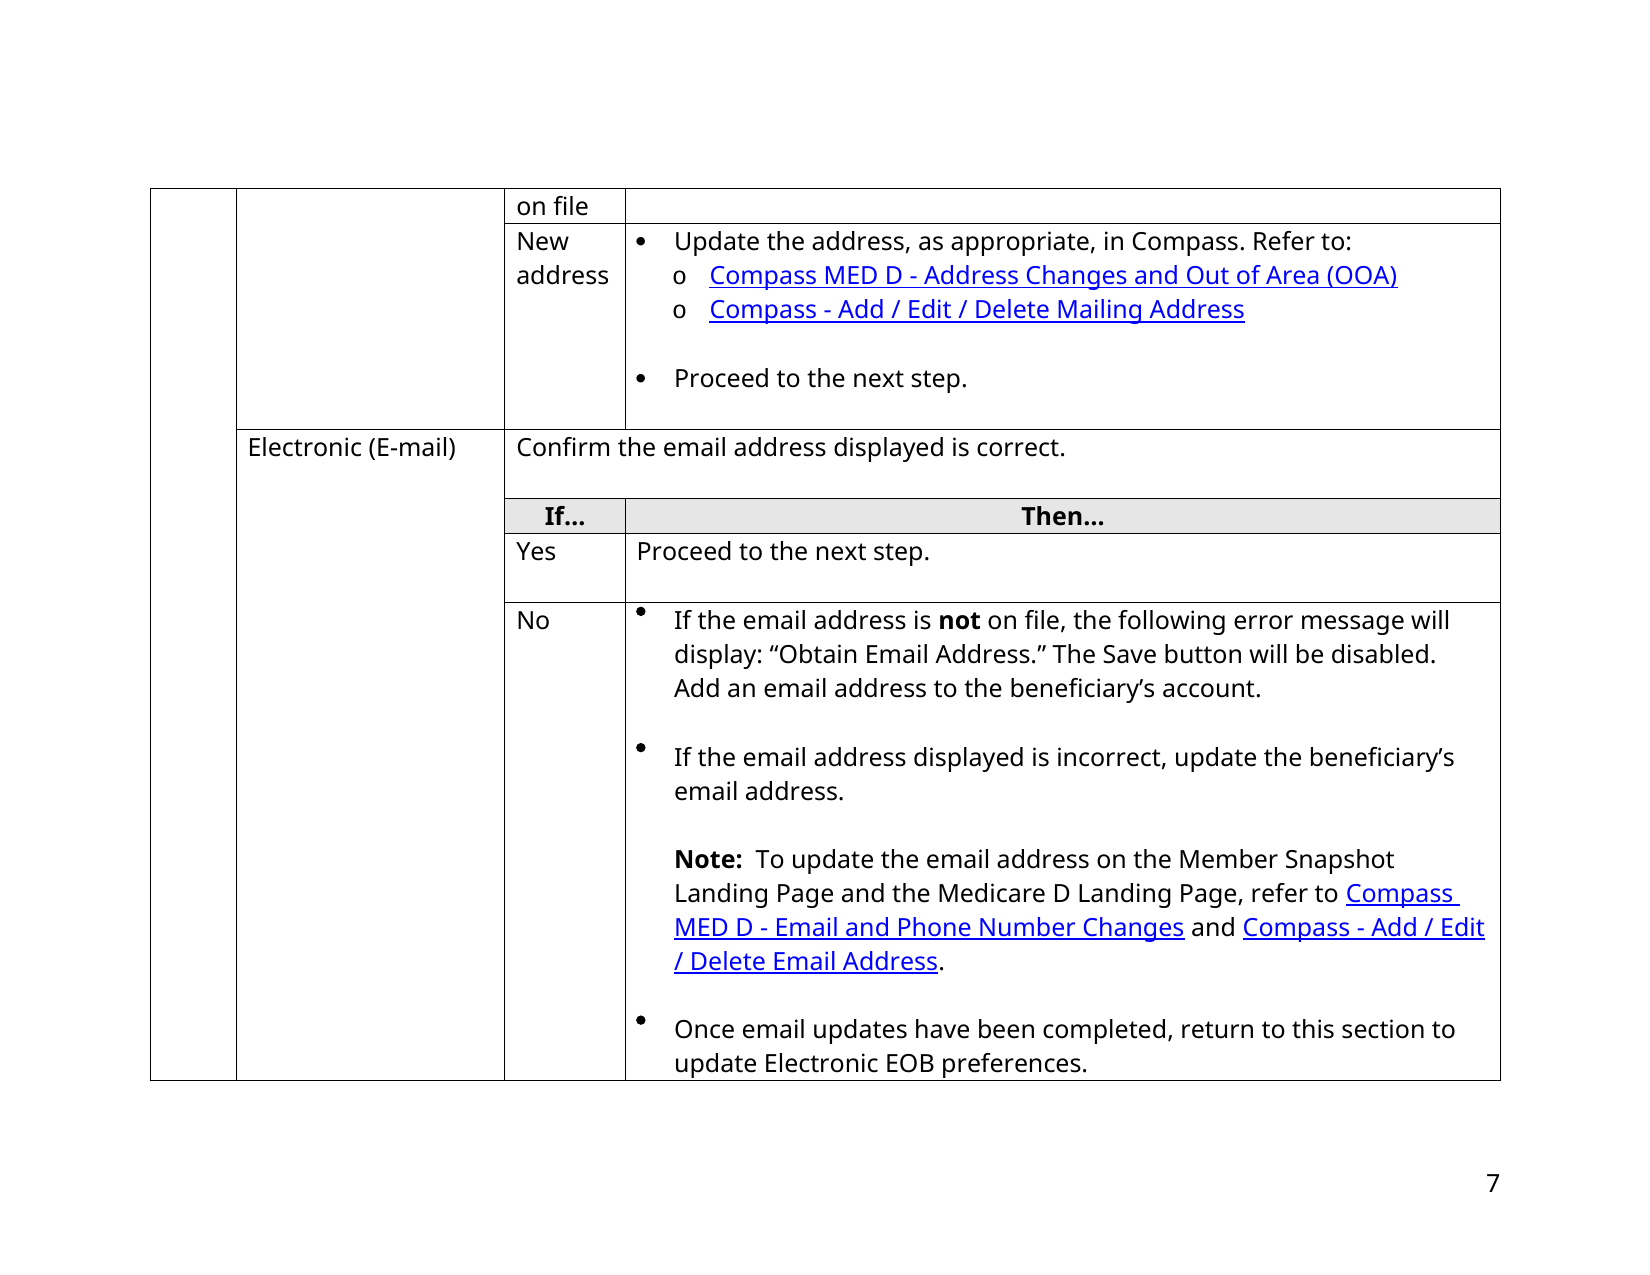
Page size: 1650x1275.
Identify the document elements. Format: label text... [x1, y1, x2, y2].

table_cell Yes [505, 534, 625, 602]
table_cell Proceed to the next step. [626, 534, 1500, 602]
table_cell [505, 189, 625, 223]
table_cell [626, 603, 1500, 1080]
table_cell If… [505, 499, 625, 533]
table_cell Then… [626, 499, 1500, 533]
table_cell No [505, 603, 625, 1080]
table_cell Electronic (E-mail) [237, 430, 504, 1080]
table_cell Update the address, as appropriate, in Compass. Refer to: Compass MED D - Address Changes and Out of Area (OOA) Compass - Add / Edit / Delete Mailing Address Proceed to the next step. [626, 224, 1500, 428]
table_cell New address [505, 224, 625, 428]
table_cell Confirm the email address displayed is correct. [505, 430, 1500, 498]
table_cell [626, 189, 1500, 223]
